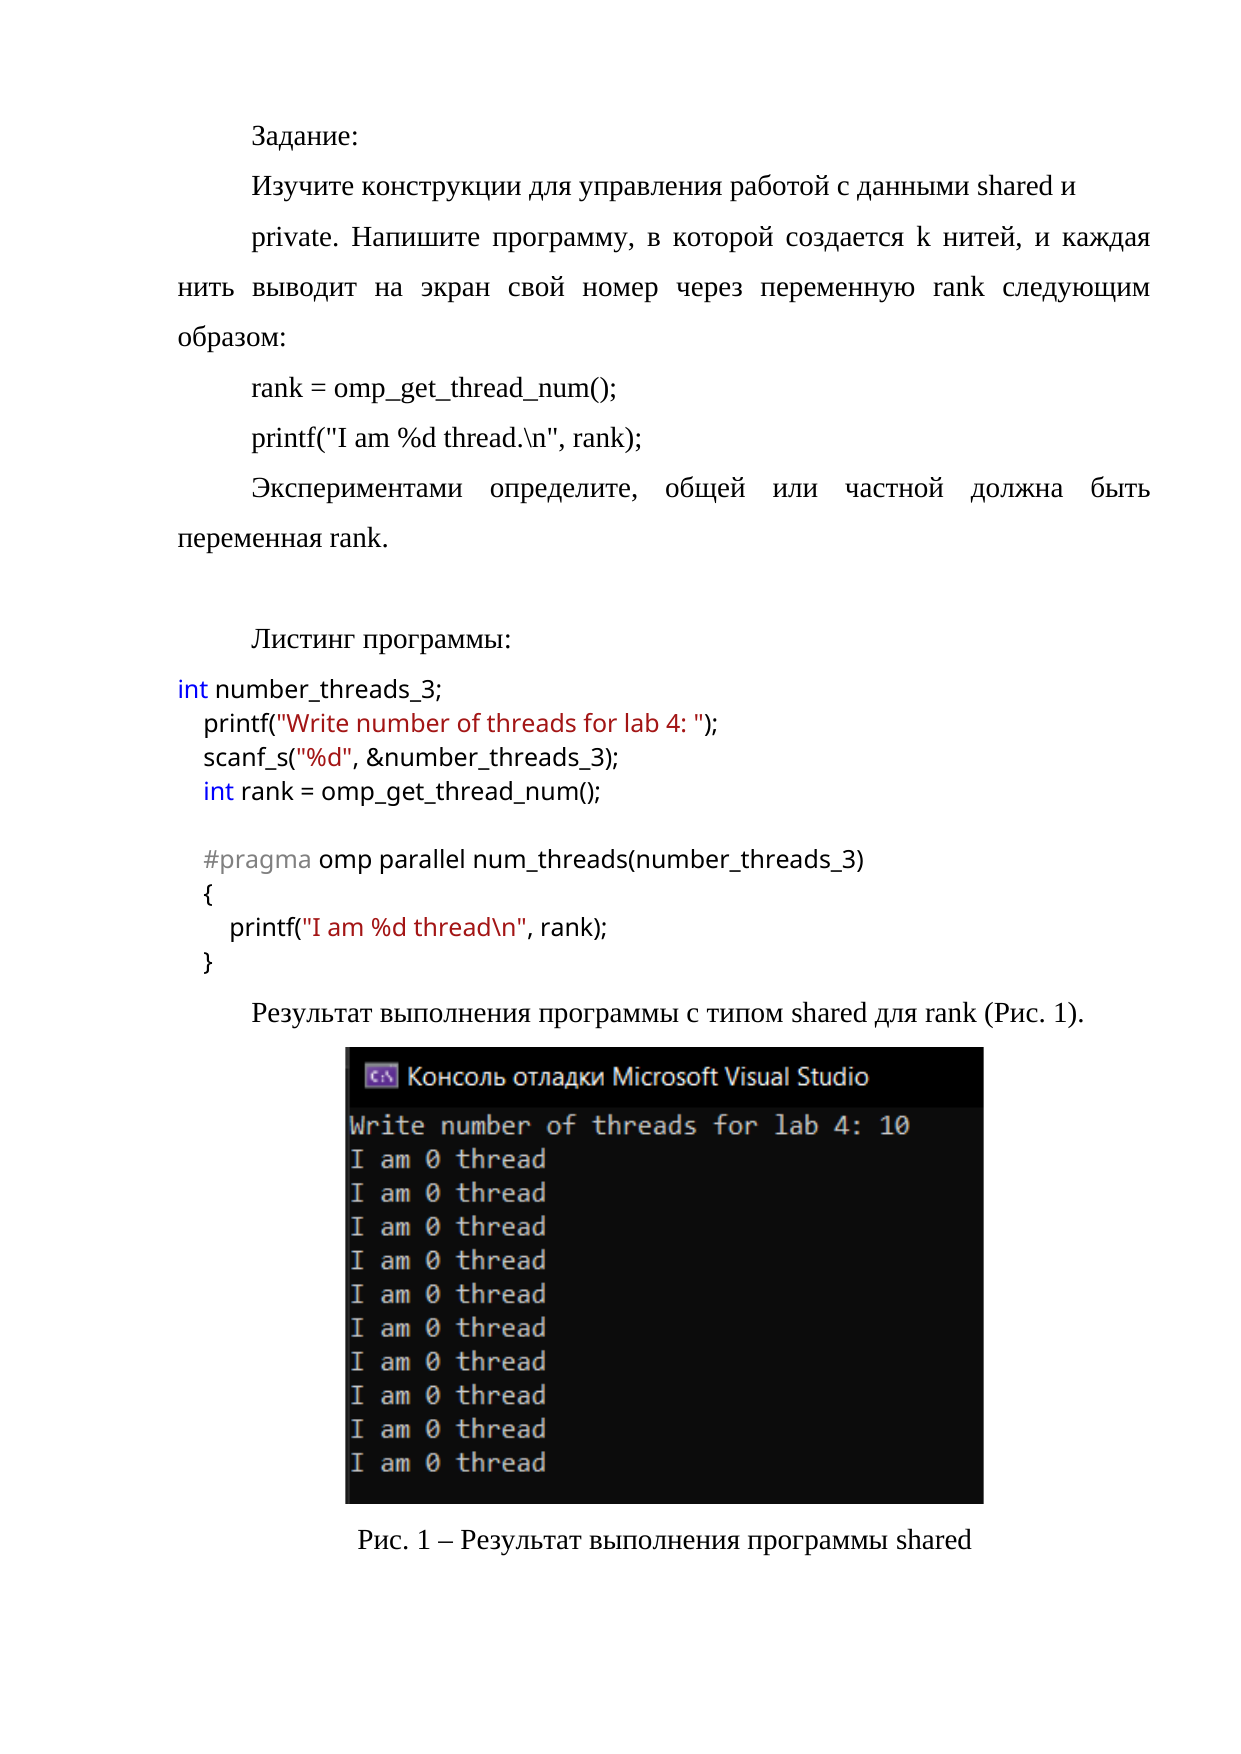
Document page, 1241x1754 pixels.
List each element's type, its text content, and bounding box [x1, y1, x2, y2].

text rank = omp_get_thread_num(); [177, 370, 1152, 403]
text printf("Write number of threads for lab 4: "); [177, 706, 1152, 740]
text Задание: [177, 118, 1152, 152]
text Результат выполнения программы с типом shared для rank (Рис. 1). [177, 995, 1152, 1029]
text #pragma omp parallel num_threads(number_threads_3) [177, 842, 1152, 876]
text int rank = omp_get_thread_num(); [177, 774, 1152, 808]
text printf("I am %d thread\n", rank); [177, 910, 1152, 944]
text Листинг программы: [177, 621, 1152, 655]
text { [177, 876, 1152, 910]
text Рис. 1 – Результат выполнения программы shared [177, 1522, 1152, 1556]
text int number_threads_3; [177, 672, 1152, 706]
text scanf_s("%d", &number_threads_3); [177, 740, 1152, 774]
text private. Напишите программу, в которой создается k нитей, и каждая нить выводит на экран свой номер через переменную rank следующим образом: [177, 219, 1152, 353]
text Изучите конструкции для управления работой с данными shared и [177, 168, 1152, 202]
text Экспериментами определите, общей или частной должна быть переменная rank. [177, 470, 1152, 554]
picture [345, 1047, 984, 1504]
text } [177, 944, 1152, 978]
text printf("I am %d thread.\n", rank); [177, 420, 1152, 453]
